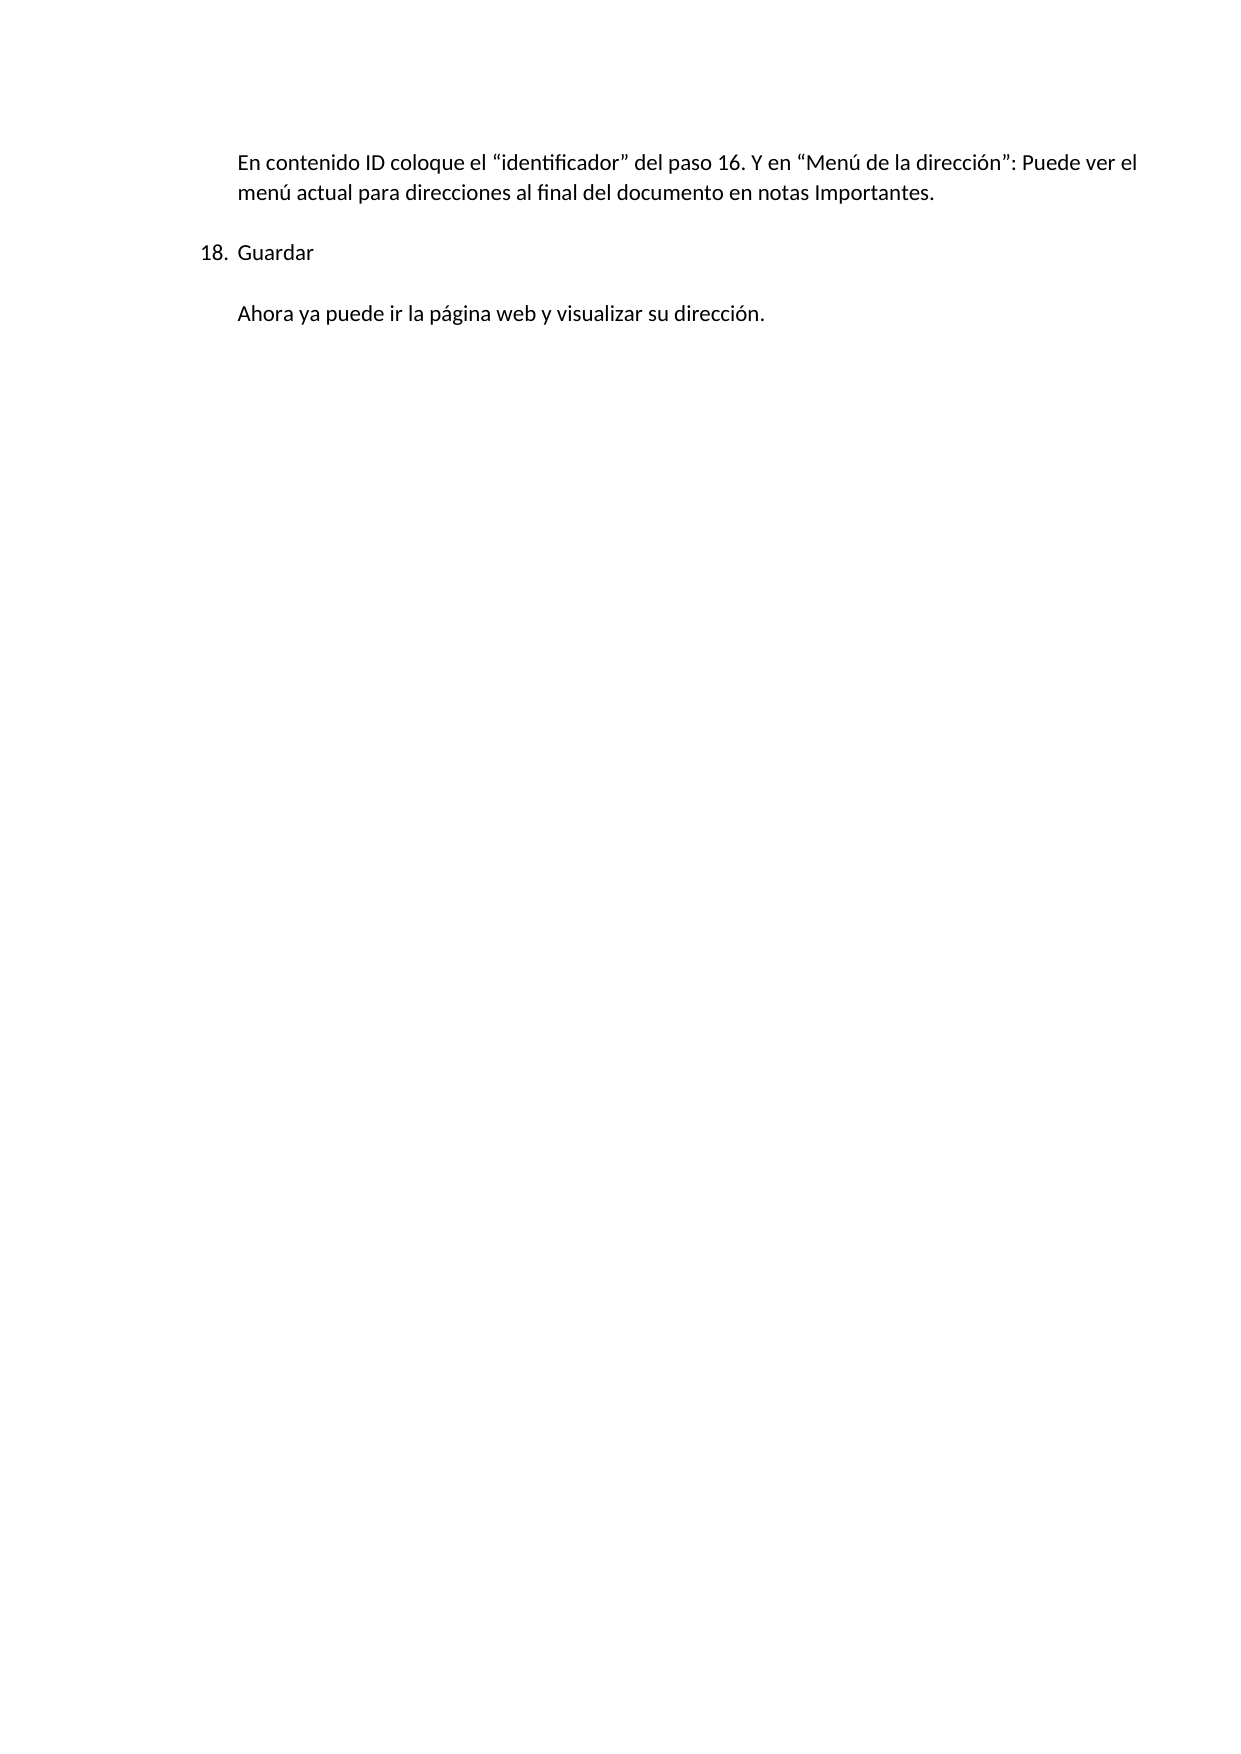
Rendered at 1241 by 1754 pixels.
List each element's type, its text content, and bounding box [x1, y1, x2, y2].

list Ahora ya puede ir la página web y visualizar su dirección. [237, 299, 1152, 327]
list Guardar [200, 238, 1152, 266]
list En contenido ID coloque el “identificador” del paso 16. Y en “Menú de la dirección”: Puede ver el menú actual para direcciones al final del documento en notas Importantes. [237, 148, 1152, 206]
